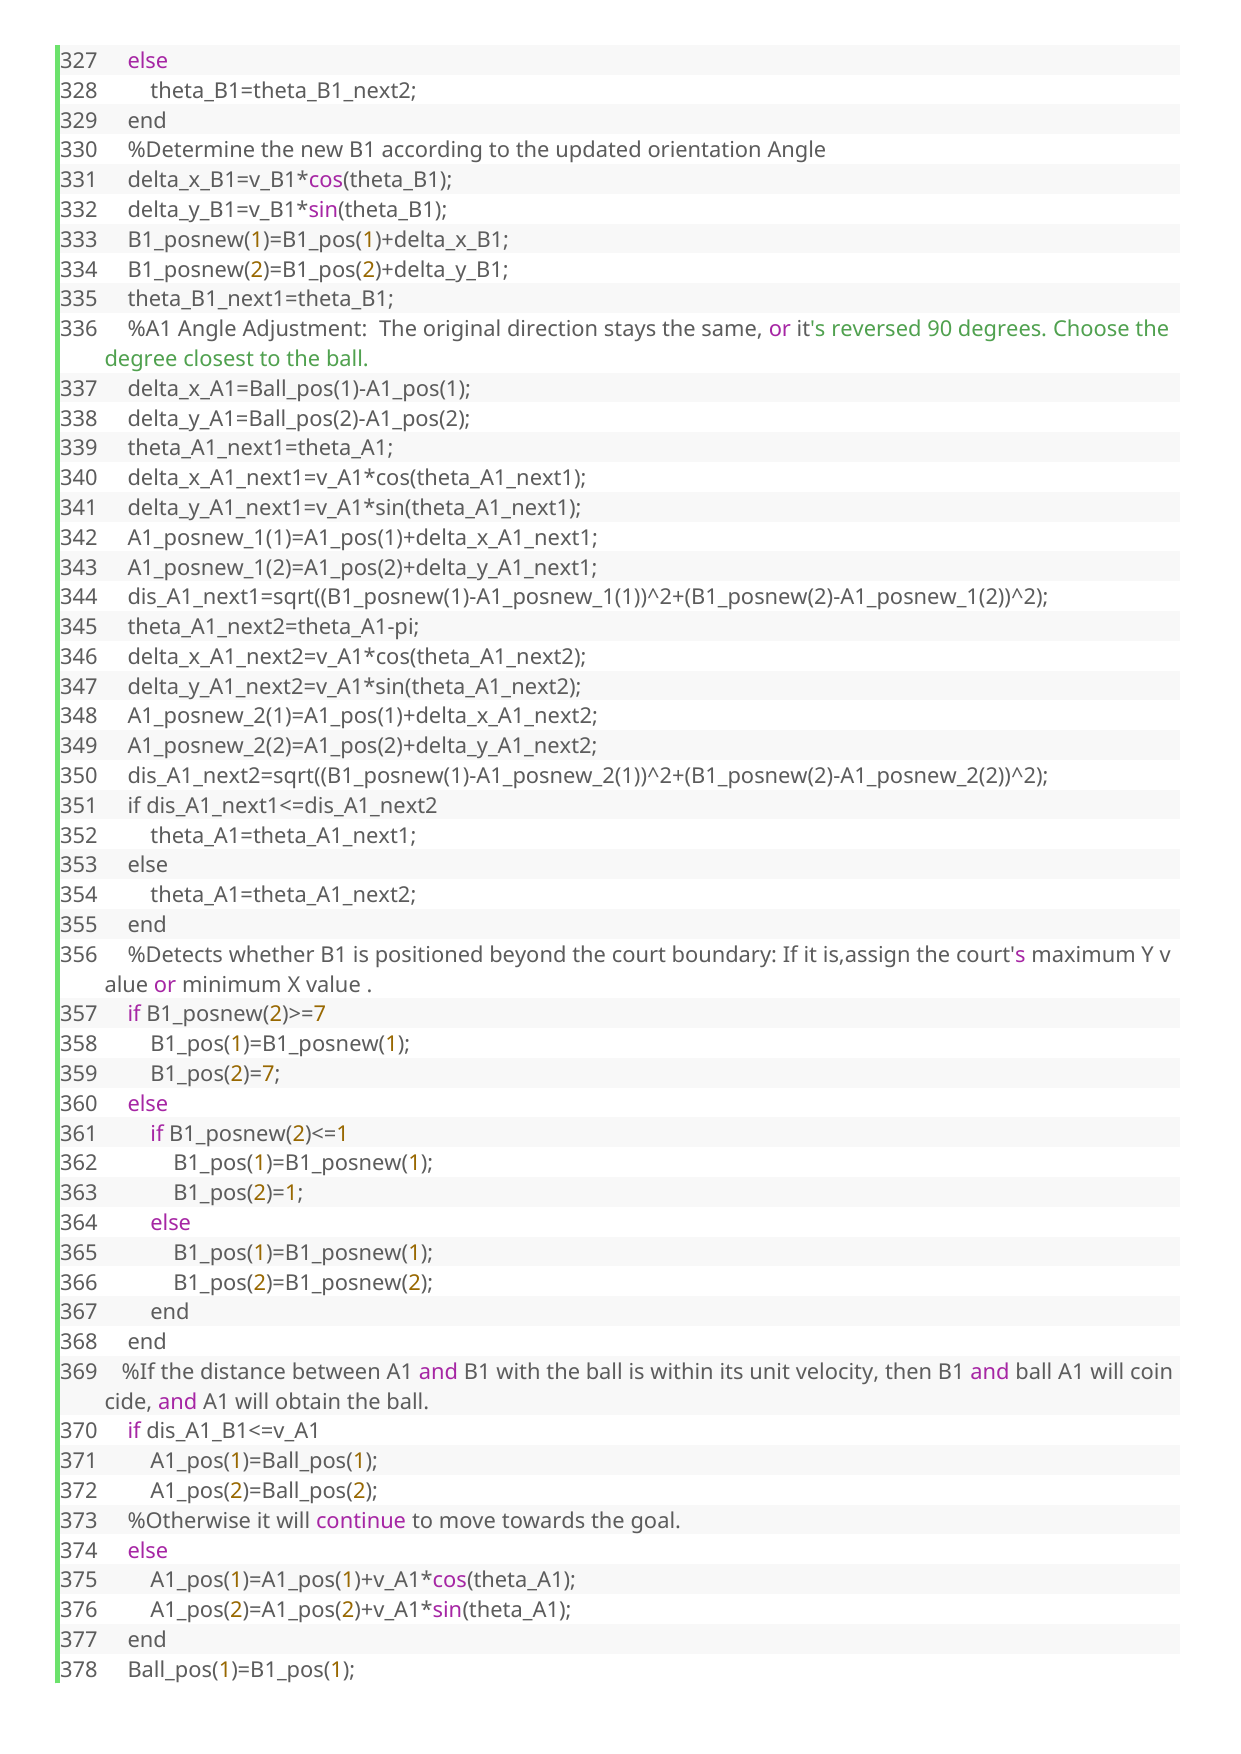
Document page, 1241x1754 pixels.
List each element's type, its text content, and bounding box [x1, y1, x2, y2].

list B1_posnew(2)=B1_pos(2)+delta_y_B1; [60, 253, 1180, 283]
list A1_posnew_2(2)=A1_pos(2)+delta_y_A1_next2; [60, 730, 1180, 760]
list A1_posnew_1(2)=A1_pos(2)+delta_y_A1_next1; [60, 551, 1180, 581]
list else [60, 849, 1180, 879]
list end [60, 1296, 1180, 1326]
list B1_pos(1)=B1_posnew(1); [60, 1237, 1180, 1266]
list theta_B1=theta_B1_next2; [60, 75, 1180, 104]
list B1_pos(2)=1; [60, 1177, 1180, 1207]
list A1_posnew_2(1)=A1_pos(1)+delta_x_A1_next2; [60, 700, 1180, 730]
list delta_x_A1_next2=v_A1*cos(theta_A1_next2); [60, 641, 1180, 671]
list delta_x_A1_next1=v_A1*cos(theta_A1_next1); [60, 462, 1180, 492]
list dis_A1_next2=sqrt((B1_posnew(1)-A1_posnew_2(1))^2+(B1_posnew(2)-A1_posnew_2(2))^2); [60, 760, 1180, 790]
list else [60, 1207, 1180, 1237]
list if B1_posnew(2)<=1 [60, 1117, 1180, 1147]
list else [60, 1088, 1180, 1117]
list Ball_pos(1)=B1_pos(1); [60, 1654, 1180, 1683]
list delta_y_A1=Ball_pos(2)-A1_pos(2); [60, 402, 1180, 432]
list delta_y_A1_next2=v_A1*sin(theta_A1_next2); [60, 671, 1180, 700]
list else [60, 1534, 1180, 1564]
list end [60, 1326, 1180, 1356]
list delta_x_B1=v_B1*cos(theta_B1); [60, 164, 1180, 194]
list delta_y_A1_next1=v_A1*sin(theta_A1_next1); [60, 492, 1180, 522]
list end [60, 1624, 1180, 1654]
list end [60, 909, 1180, 939]
list %If the distance between A1 and B1 with the ball is within its unit velocity, then B1 and ball A1 will coincide, and A1 will obtain the ball. [60, 1356, 1180, 1415]
list theta_A1_next1=theta_A1; [60, 432, 1180, 462]
list %Otherwise it will continue to move towards the goal. [60, 1505, 1180, 1534]
list else [60, 45, 1180, 75]
list B1_pos(1)=B1_posnew(1); [60, 1147, 1180, 1177]
list theta_B1_next1=theta_B1; [60, 283, 1180, 313]
list if dis_A1_next1<=dis_A1_next2 [60, 790, 1180, 819]
list A1_pos(2)=A1_pos(2)+v_A1*sin(theta_A1); [60, 1594, 1180, 1624]
list theta_A1=theta_A1_next1; [60, 819, 1180, 849]
list if B1_posnew(2)>=7 [60, 998, 1180, 1028]
list theta_A1_next2=theta_A1-pi; [60, 611, 1180, 641]
list delta_y_B1=v_B1*sin(theta_B1); [60, 194, 1180, 224]
list A1_pos(2)=Ball_pos(2); [60, 1475, 1180, 1505]
list end [60, 104, 1180, 134]
list B1_pos(2)=7; [60, 1058, 1180, 1088]
list A1_pos(1)=Ball_pos(1); [60, 1445, 1180, 1475]
list %A1 Angle Adjustment: The original direction stays the same, or it's reversed 90 degrees. Choose the degree closest to the ball. [60, 313, 1180, 373]
list A1_posnew_1(1)=A1_pos(1)+delta_x_A1_next1; [60, 522, 1180, 551]
list B1_pos(2)=B1_posnew(2); [60, 1266, 1180, 1296]
list B1_posnew(1)=B1_pos(1)+delta_x_B1; [60, 224, 1180, 253]
list if dis_A1_B1<=v_A1 [60, 1415, 1180, 1445]
list B1_pos(1)=B1_posnew(1); [60, 1028, 1180, 1058]
list theta_A1=theta_A1_next2; [60, 879, 1180, 909]
list dis_A1_next1=sqrt((B1_posnew(1)-A1_posnew_1(1))^2+(B1_posnew(2)-A1_posnew_1(2))^2); [60, 581, 1180, 611]
list %Determine the new B1 according to the updated orientation Angle [60, 134, 1180, 164]
list delta_x_A1=Ball_pos(1)-A1_pos(1); [60, 373, 1180, 402]
list %Detects whether B1 is positioned beyond the court boundary: If it is,assign the court's maximum Y value or minimum X value . [60, 939, 1180, 998]
list A1_pos(1)=A1_pos(1)+v_A1*cos(theta_A1); [60, 1564, 1180, 1594]
